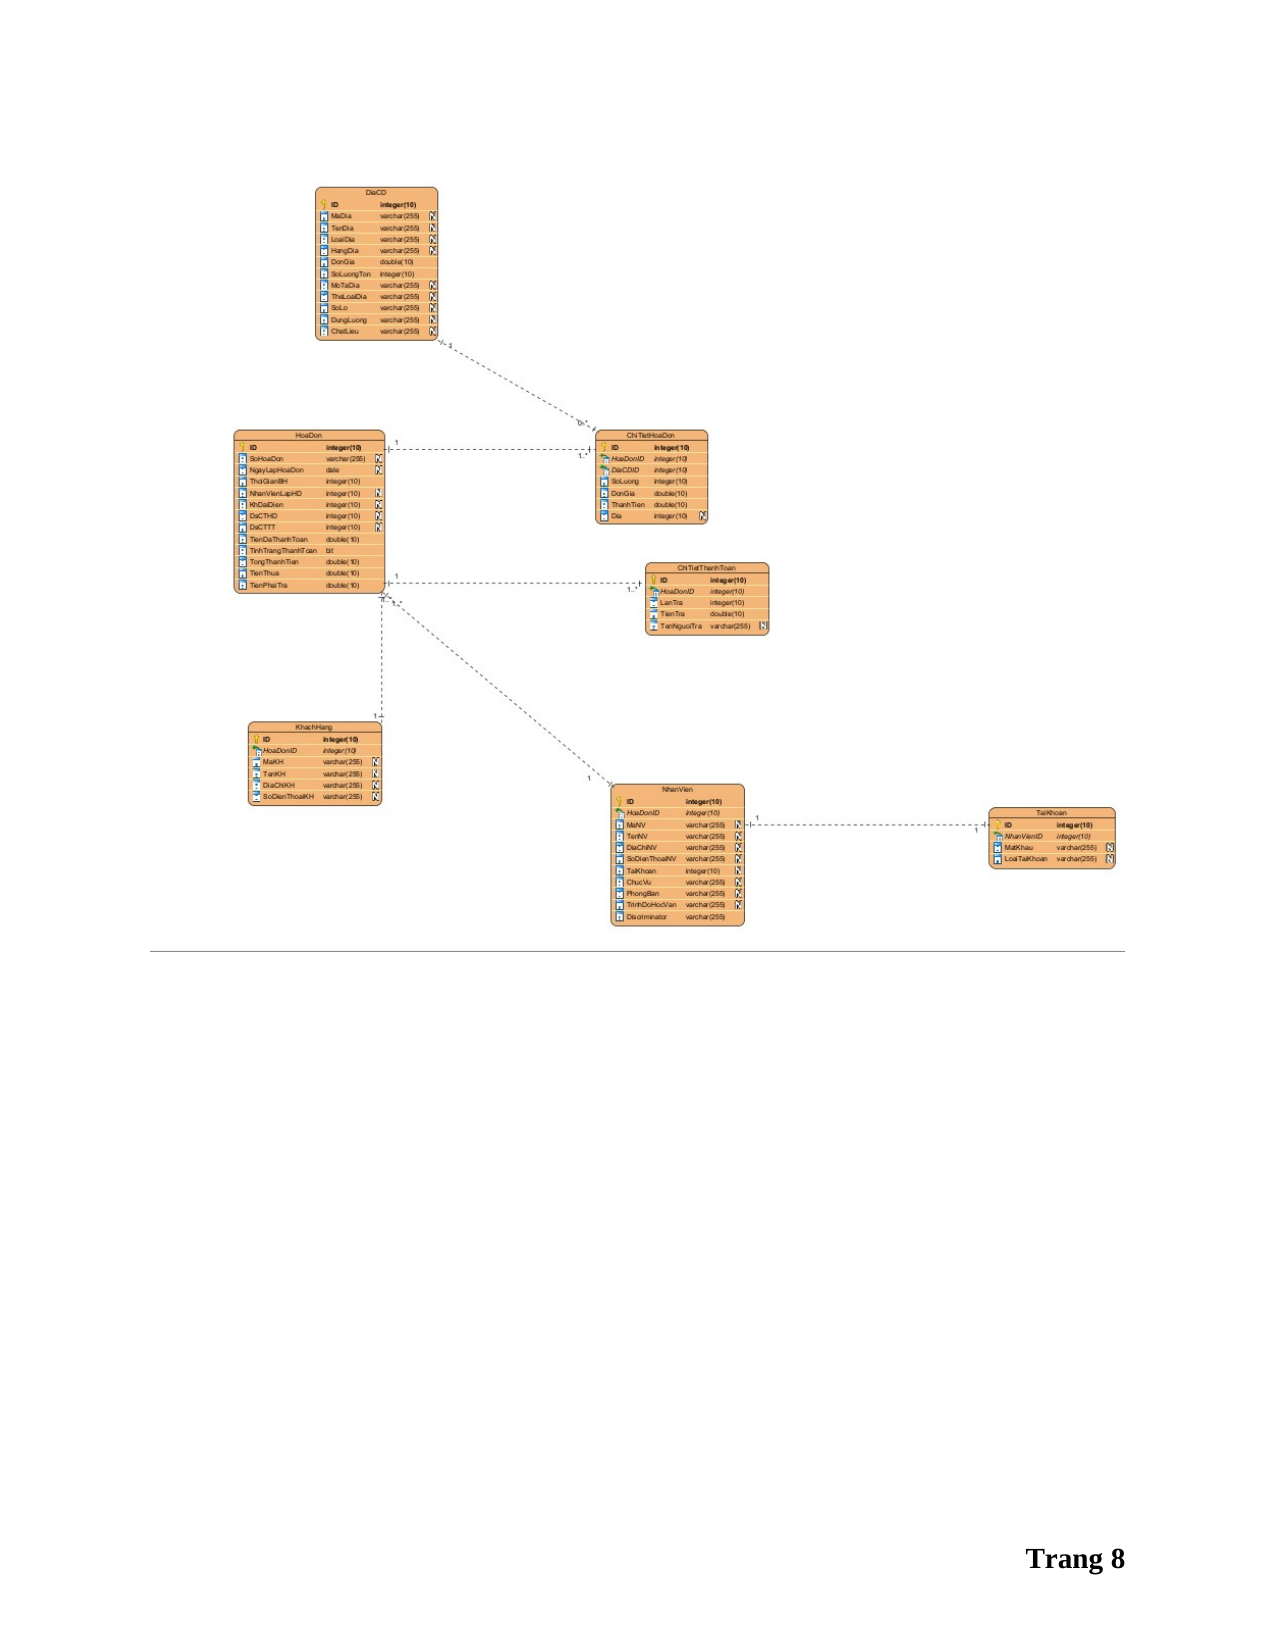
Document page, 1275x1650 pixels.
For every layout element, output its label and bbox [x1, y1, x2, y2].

picture [150, 150, 1125, 952]
